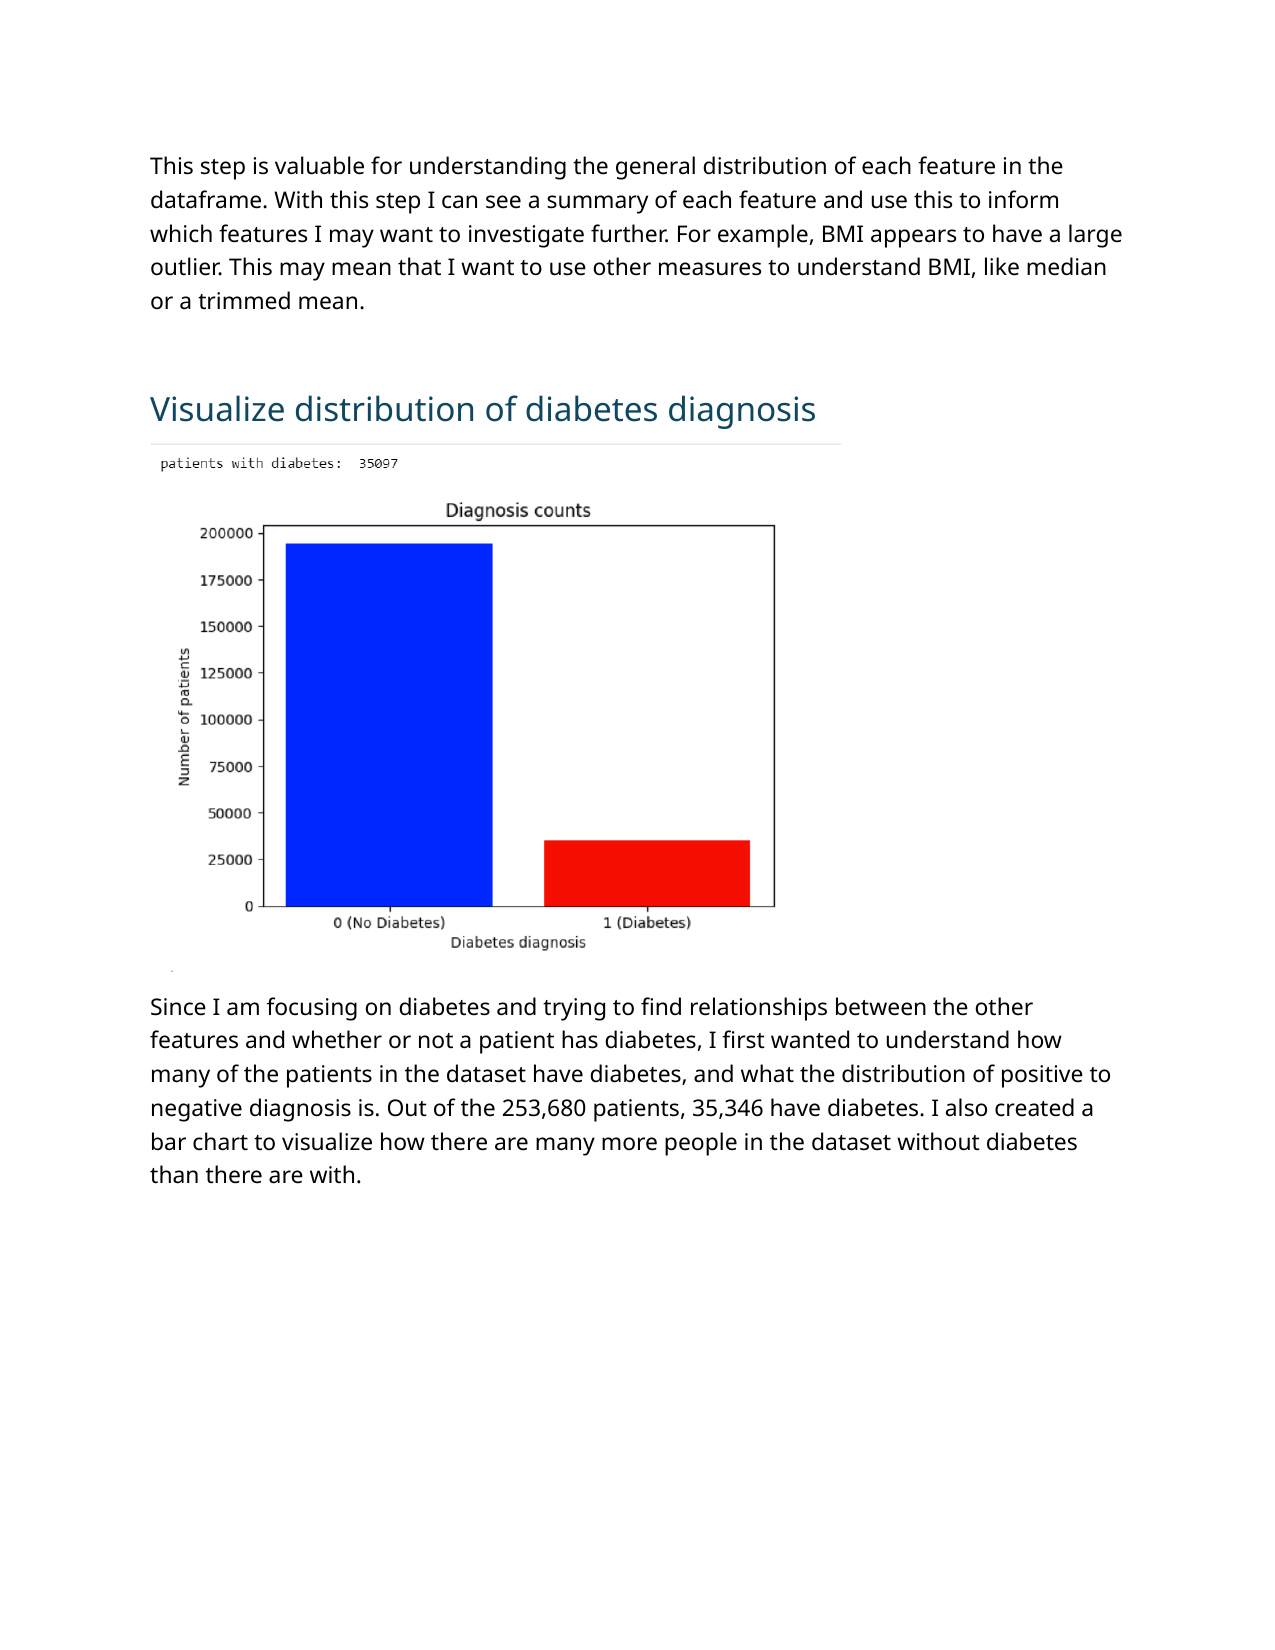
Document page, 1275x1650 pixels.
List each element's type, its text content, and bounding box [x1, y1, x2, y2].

picture [150, 443, 842, 972]
subtitle Visualize distribution of diabetes diagnosis [150, 386, 1125, 431]
text Since I am focusing on diabetes and trying to find relationships between the other features and whether or not a patient has diabetes, I first wanted to understand how many of the patients in the dataset have diabetes, and what the distribution of positive to negative diagnosis is. Out of the 253,680 patients, 35,346 have diabetes. I also created a bar chart to visualize how there are many more people in the dataset without diabetes than there are with. [150, 991, 1125, 1191]
text This step is valuable for understanding the general distribution of each feature in the dataframe. With this step I can see a summary of each feature and use this to inform which features I may want to investigate further. For example, BMI appears to have a large outlier. This may mean that I want to use other measures to understand BMI, like median or a trimmed mean. [150, 150, 1125, 316]
